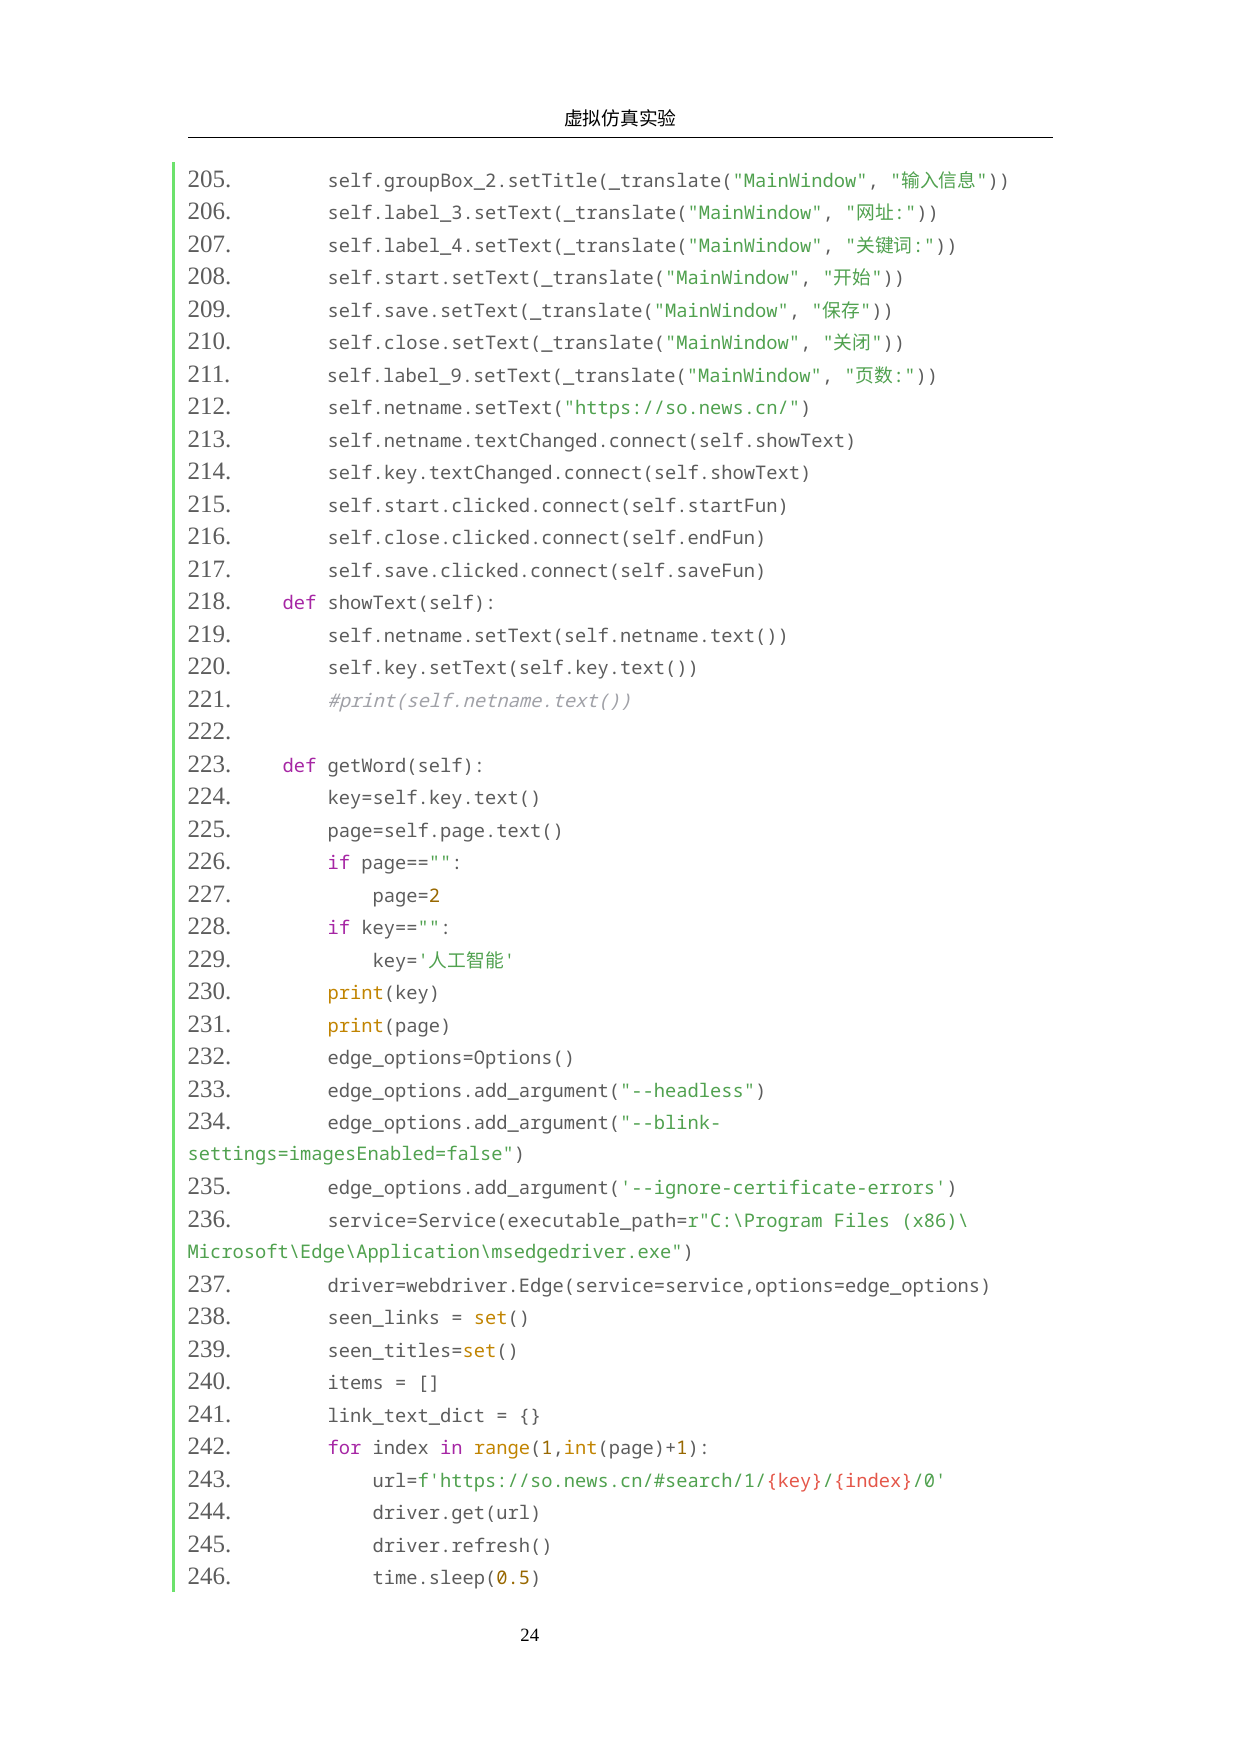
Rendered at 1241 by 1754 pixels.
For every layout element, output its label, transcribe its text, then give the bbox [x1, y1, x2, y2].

list print(page) [187, 1007, 1053, 1039]
list self.close.clicked.connect(self.endFun) [187, 519, 1053, 552]
list if page=="": [187, 844, 1053, 877]
list items = [] [187, 1364, 1053, 1397]
list print(key) [187, 974, 1053, 1007]
list self.start.clicked.connect(self.startFun) [187, 487, 1053, 519]
list self.key.textChanged.connect(self.showText) [187, 454, 1053, 487]
list time.sleep(0.5) [187, 1559, 1053, 1592]
list self.netname.textChanged.connect(self.showText) [187, 422, 1053, 454]
list url=f'https://so.news.cn/#search/1/{key}/{index}/0' [187, 1462, 1053, 1494]
list def getWord(self): [187, 747, 1053, 779]
list page=2 [187, 877, 1053, 909]
list self.start.setText(_translate("MainWindow", "开始")) [187, 259, 1053, 292]
list self.key.setText(self.key.text()) [187, 649, 1053, 682]
list service=Service(executable_path=r"C:\Program Files (x86)\Microsoft\Edge\Application\msedgedriver.exe") [187, 1202, 1053, 1267]
list #print(self.netname.text()) [187, 682, 1053, 714]
list self.save.clicked.connect(self.saveFun) [187, 552, 1053, 584]
list driver=webdriver.Edge(service=service,options=edge_options) [187, 1267, 1053, 1299]
list self.label_3.setText(_translate("MainWindow", "网址:")) [187, 194, 1053, 227]
list edge_options.add_argument("--blink-settings=imagesEnabled=false") [187, 1104, 1053, 1169]
list key=self.key.text() [187, 779, 1053, 812]
list edge_options.add_argument('--ignore-certificate-errors') [187, 1169, 1053, 1202]
list key='人工智能' [187, 942, 1053, 974]
list self.netname.setText(self.netname.text()) [187, 617, 1053, 649]
list seen_links = set() [187, 1299, 1053, 1332]
list self.label_9.setText(_translate("MainWindow", "页数:")) [187, 357, 1053, 389]
list self.netname.setText("https://so.news.cn/") [187, 389, 1053, 422]
list seen_titles=set() [187, 1332, 1053, 1364]
list link_text_dict = {} [187, 1397, 1053, 1429]
list edge_options=Options() [187, 1039, 1053, 1072]
list driver.get(url) [187, 1494, 1053, 1527]
list if key=="": [187, 909, 1053, 942]
list self.save.setText(_translate("MainWindow", "保存")) [187, 292, 1053, 324]
list for index in range(1,int(page)+1): [187, 1429, 1053, 1462]
list self.groupBox_2.setTitle(_translate("MainWindow", "输入信息")) [187, 162, 1053, 194]
list driver.refresh() [187, 1527, 1053, 1559]
list edge_options.add_argument("--headless") [187, 1072, 1053, 1104]
list self.close.setText(_translate("MainWindow", "关闭")) [187, 324, 1053, 357]
list self.label_4.setText(_translate("MainWindow", "关键词:")) [187, 227, 1053, 259]
list def showText(self): [187, 584, 1053, 617]
list page=self.page.text() [187, 812, 1053, 844]
